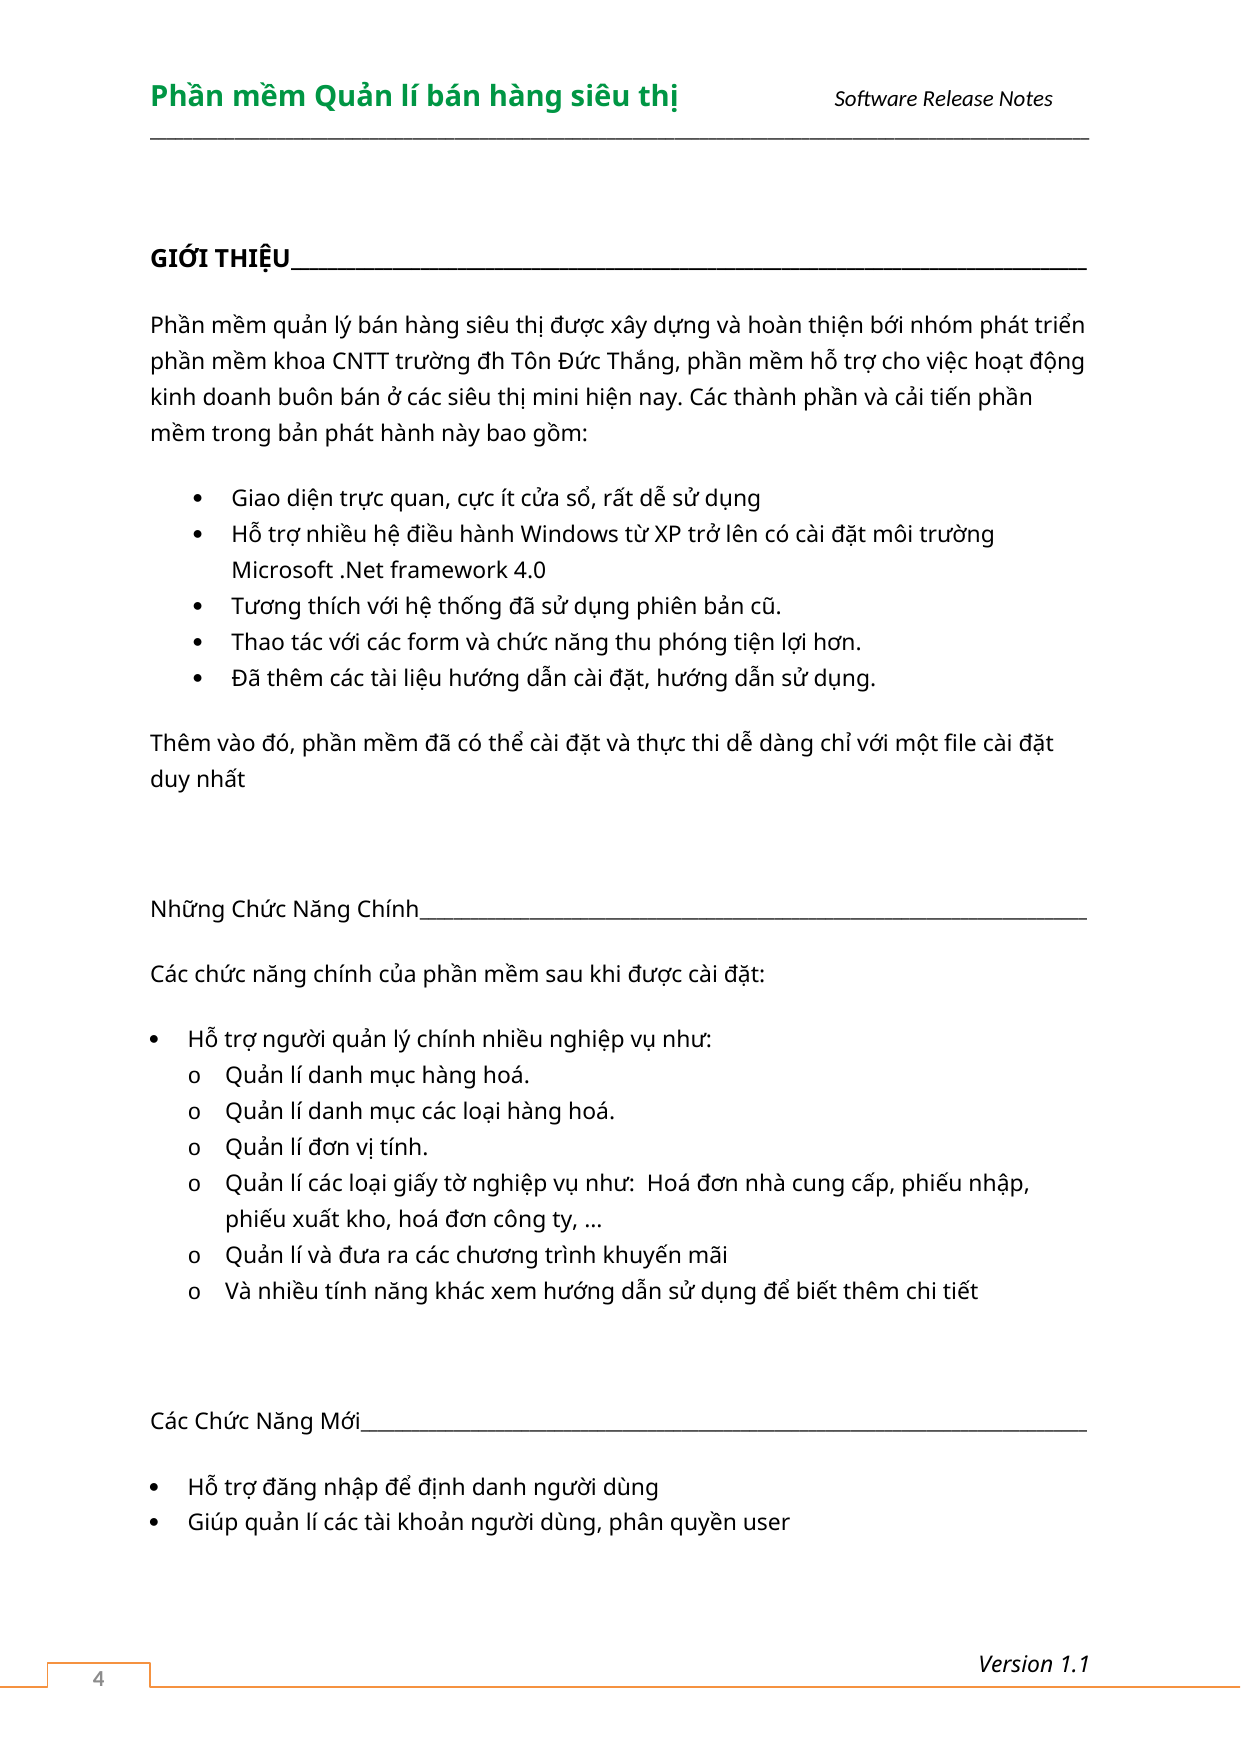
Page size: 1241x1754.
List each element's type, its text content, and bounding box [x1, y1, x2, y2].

text Các Chức Năng Mới [150, 1405, 1090, 1437]
text GIỚI THIỆU [150, 241, 1090, 274]
list Và nhiều tính năng khác xem hướng dẫn sử dụng để biết thêm chi tiết [187, 1275, 1090, 1306]
list Giúp quản lí các tài khoản người dùng, phân quyền user [150, 1506, 1090, 1538]
list Quản lí và đưa ra các chương trình khuyến mãi [187, 1239, 1090, 1270]
list Quản lí đơn vị tính. [187, 1131, 1090, 1162]
list Đã thêm các tài liệu hướng dẫn cài đặt, hướng dẫn sử dụng. [194, 661, 1090, 693]
list Hỗ trợ nhiều hệ điều hành Windows từ XP trở lên có cài đặt môi trường Microsoft .Net framework 4.0 [194, 518, 1090, 585]
text Những Chức Năng Chính [150, 893, 1090, 924]
list Giao diện trực quan, cực ít cửa sổ, rất dễ sử dụng [194, 482, 1090, 513]
list Quản lí danh mục các loại hàng hoá. [187, 1095, 1090, 1126]
list Quản lí các loại giấy tờ nghiệp vụ như: Hoá đơn nhà cung cấp, phiếu nhập, phiếu xuất kho, hoá đơn công ty, … [187, 1167, 1090, 1234]
list Hỗ trợ người quản lý chính nhiều nghiệp vụ như: [150, 1023, 1090, 1054]
text Phần mềm quản lý bán hàng siêu thị được xây dựng và hoàn thiện bới nhóm phát triển phần mềm khoa CNTT trường đh Tôn Đức Thắng, phần mềm hỗ trợ cho việc hoạt động kinh doanh buôn bán ở các siêu thị mini hiện nay. Các thành phần và cải tiến phần mềm trong bản phát hành này bao gồm: [150, 309, 1090, 448]
text Các chức năng chính của phần mềm sau khi được cài đặt: [150, 958, 1090, 989]
list Quản lí danh mục hàng hoá. [187, 1059, 1090, 1090]
list Hỗ trợ đăng nhập để định danh người dùng [150, 1470, 1090, 1502]
list Thao tác với các form và chức năng thu phóng tiện lợi hơn. [194, 626, 1090, 657]
list Tương thích với hệ thống đã sử dụng phiên bản cũ. [194, 589, 1090, 621]
text Thêm vào đó, phần mềm đã có thể cài đặt và thực thi dễ dàng chỉ với một file cài đặt duy nhất [150, 727, 1090, 794]
